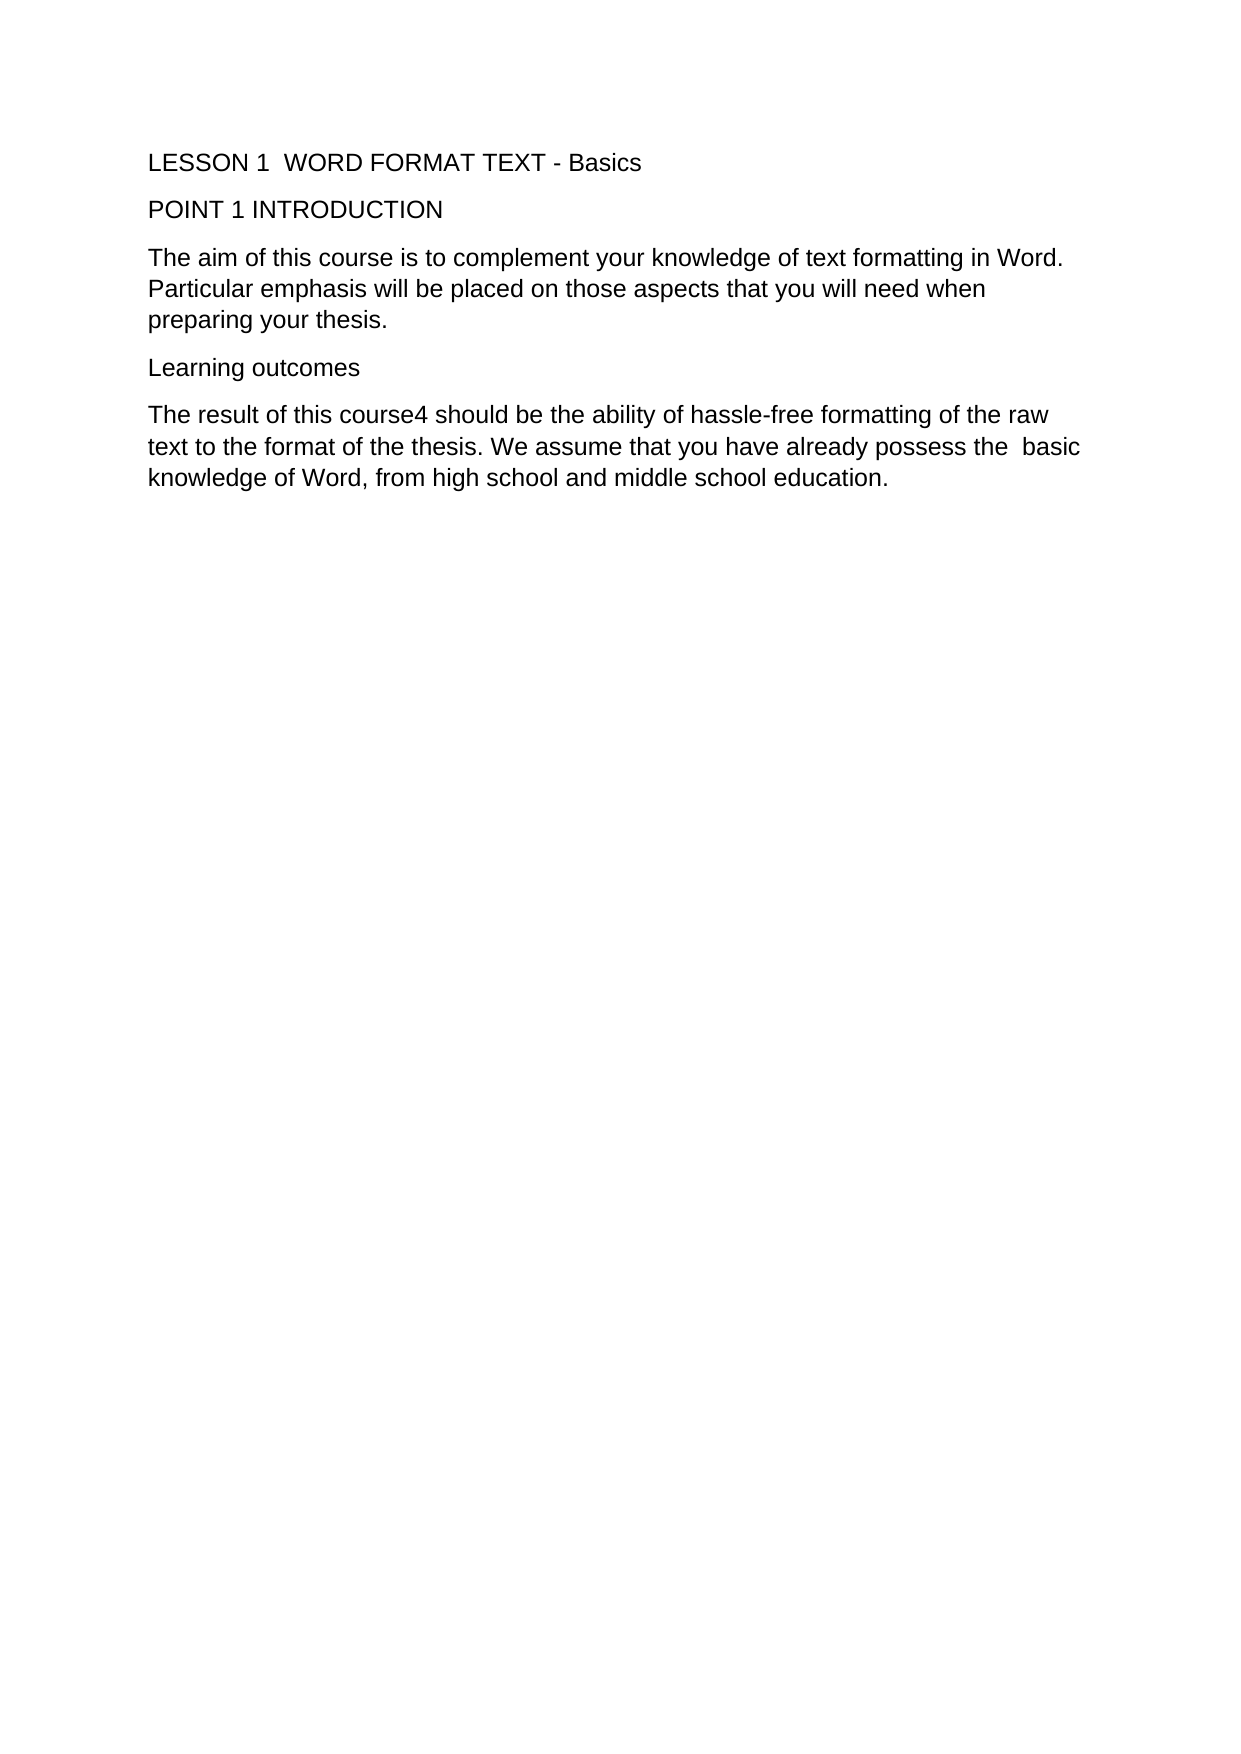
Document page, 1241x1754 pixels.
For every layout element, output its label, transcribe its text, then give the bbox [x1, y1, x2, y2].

text The result of this course4 should be the ability of hassle-free formatting of the raw text to the format of the thesis. We assume that you have already possess the basic knowledge of Word, from high school and middle school education. [148, 401, 1093, 491]
text Learning outcomes [148, 353, 1093, 382]
text POINT 1 INTRODUCTION [148, 195, 1093, 224]
text The aim of this course is to complement your knowledge of text formatting in Word. Particular emphasis will be placed on those aspects that you will need when preparing your thesis. [148, 243, 1093, 334]
text LESSON 1 WORD FORMAT TEXT - Basics [148, 148, 1093, 176]
